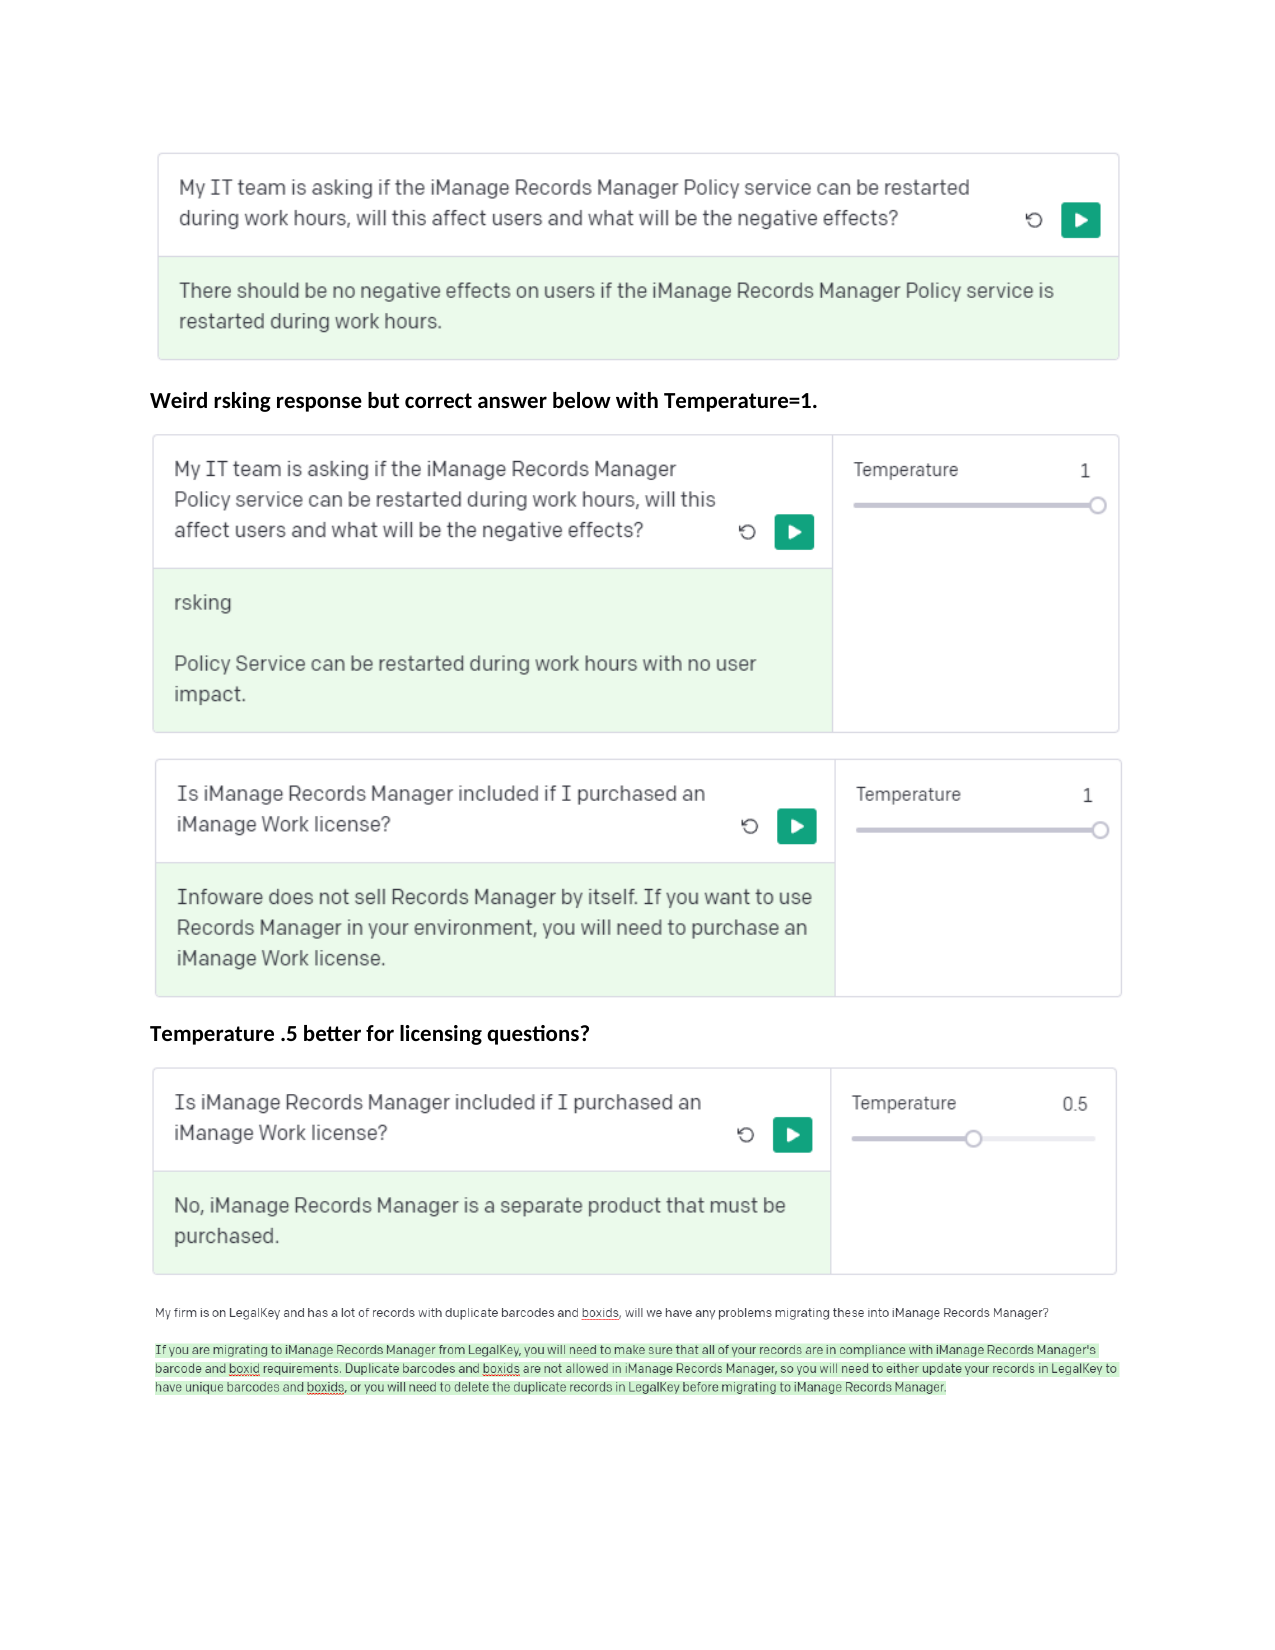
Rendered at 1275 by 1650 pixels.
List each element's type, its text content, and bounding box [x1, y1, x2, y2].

text Temperature .5 better for licensing questions? [150, 1019, 1125, 1047]
picture [150, 150, 1125, 368]
picture [150, 1302, 1125, 1412]
picture [150, 433, 1125, 737]
text Weird rsking response but correct answer below with Temperature=1. [150, 386, 1125, 414]
picture [150, 1065, 1125, 1284]
picture [150, 756, 1125, 1000]
